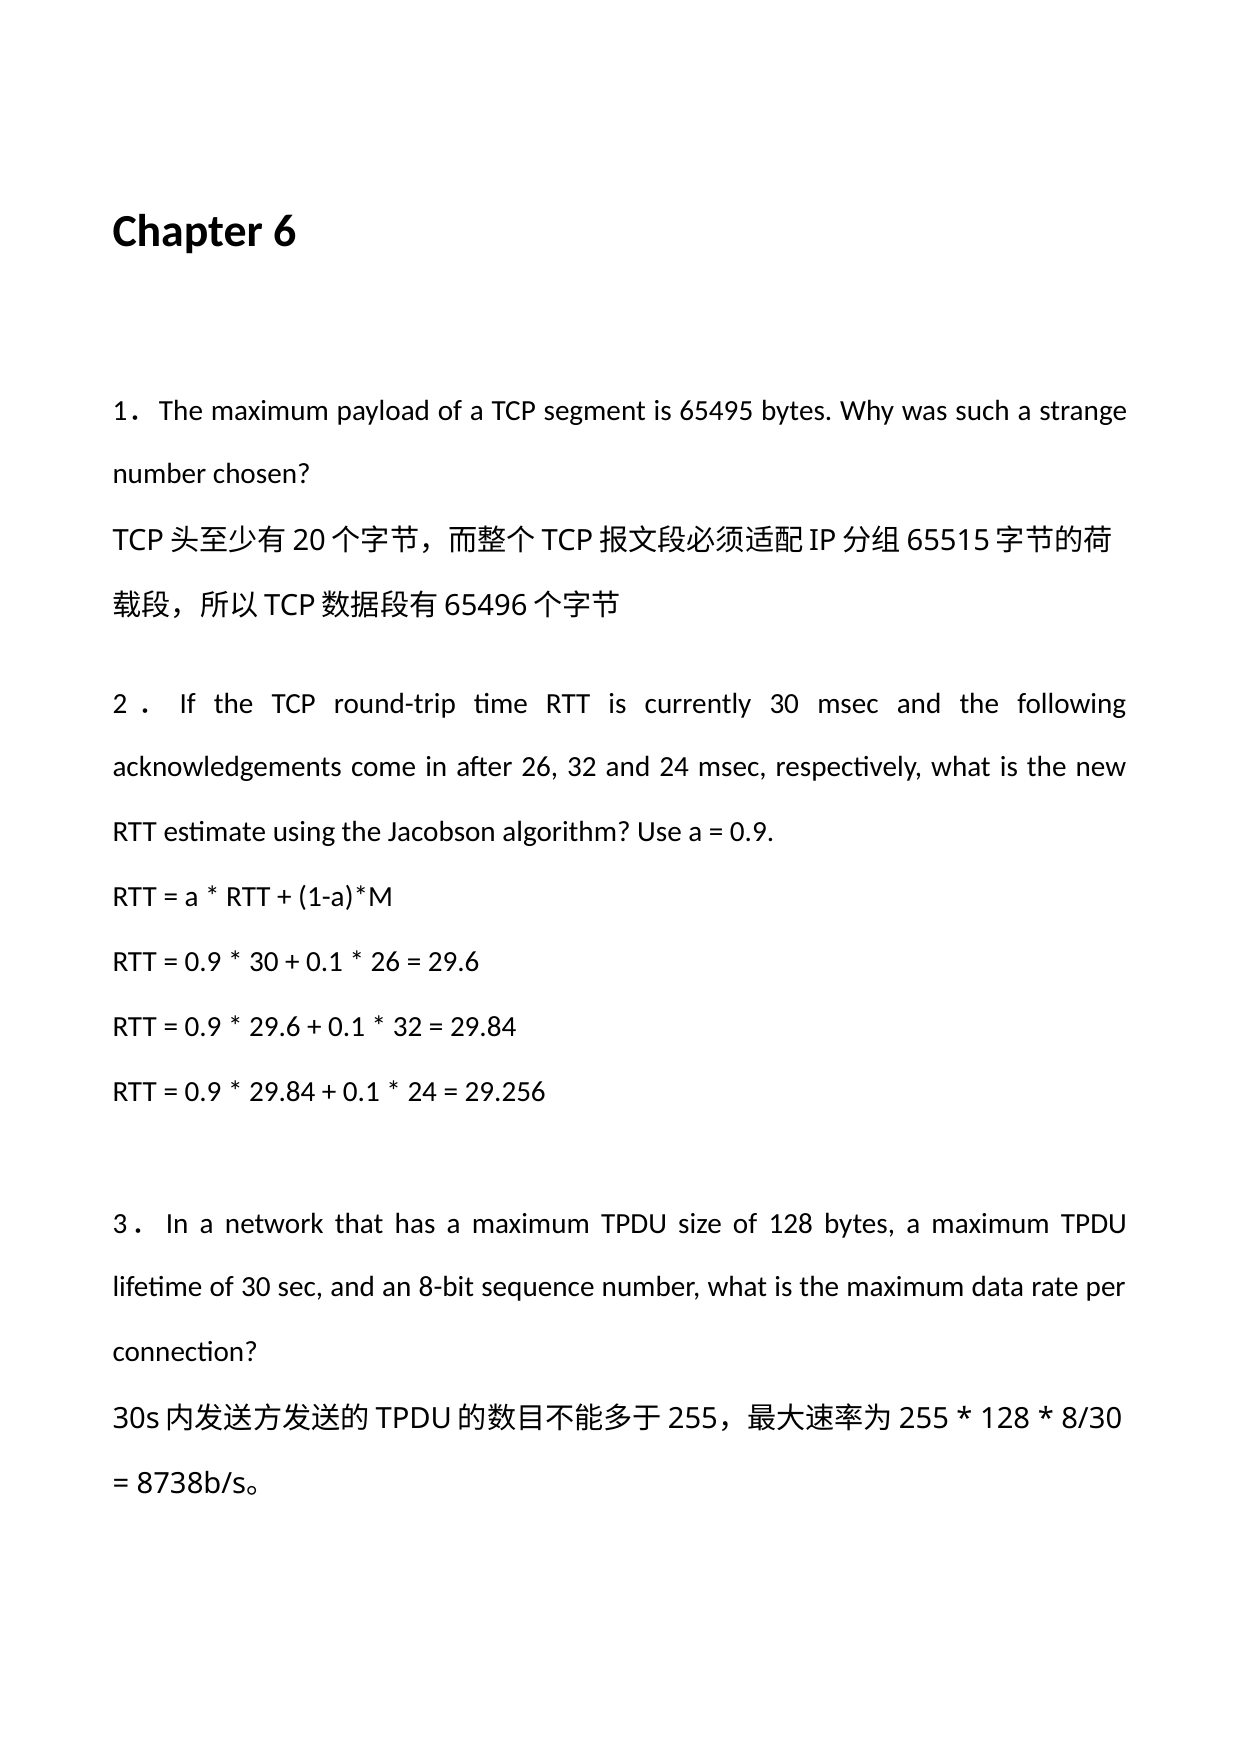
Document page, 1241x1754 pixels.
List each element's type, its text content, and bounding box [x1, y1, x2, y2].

text RTT = 0.9 * 30 + 0.1 * 26 = 29.6 [112, 928, 1128, 993]
text RTT = 0.9 * 29.84 + 0.1 * 24 = 29.256 [112, 1058, 1128, 1123]
text 2．If the TCP round-trip time RTT is currently 30 msec and the following acknowledgements come in after 26, 32 and 24 msec, respectively, what is the new RTT estimate using the Jacobson algorithm? Use a = 0.9. [112, 668, 1128, 863]
text 1．The maximum payload of a TCP segment is 65495 bytes. Why was such a strange number chosen? [112, 376, 1128, 506]
text 3．In a network that has a maximum TPDU size of 128 bytes, a maximum TPDU lifetime of 30 sec, and an 8-bit sequence number, what is the maximum data rate per connection? [112, 1188, 1128, 1383]
subtitle Chapter 6 [112, 197, 1128, 262]
text TCP头至少有20个字节，而整个TCP报文段必须适配IP分组65515字节的荷载段，所以TCP数据段有65496个字节 [112, 506, 1128, 636]
text RTT = 0.9 * 29.6 + 0.1 * 32 = 29.84 [112, 993, 1128, 1058]
text 30s内发送方发送的TPDU的数目不能多于255，最大速率为255 * 128 * 8/30 = 8738b/s。 [112, 1383, 1128, 1513]
text RTT = a * RTT + (1-a)*M [112, 863, 1128, 928]
